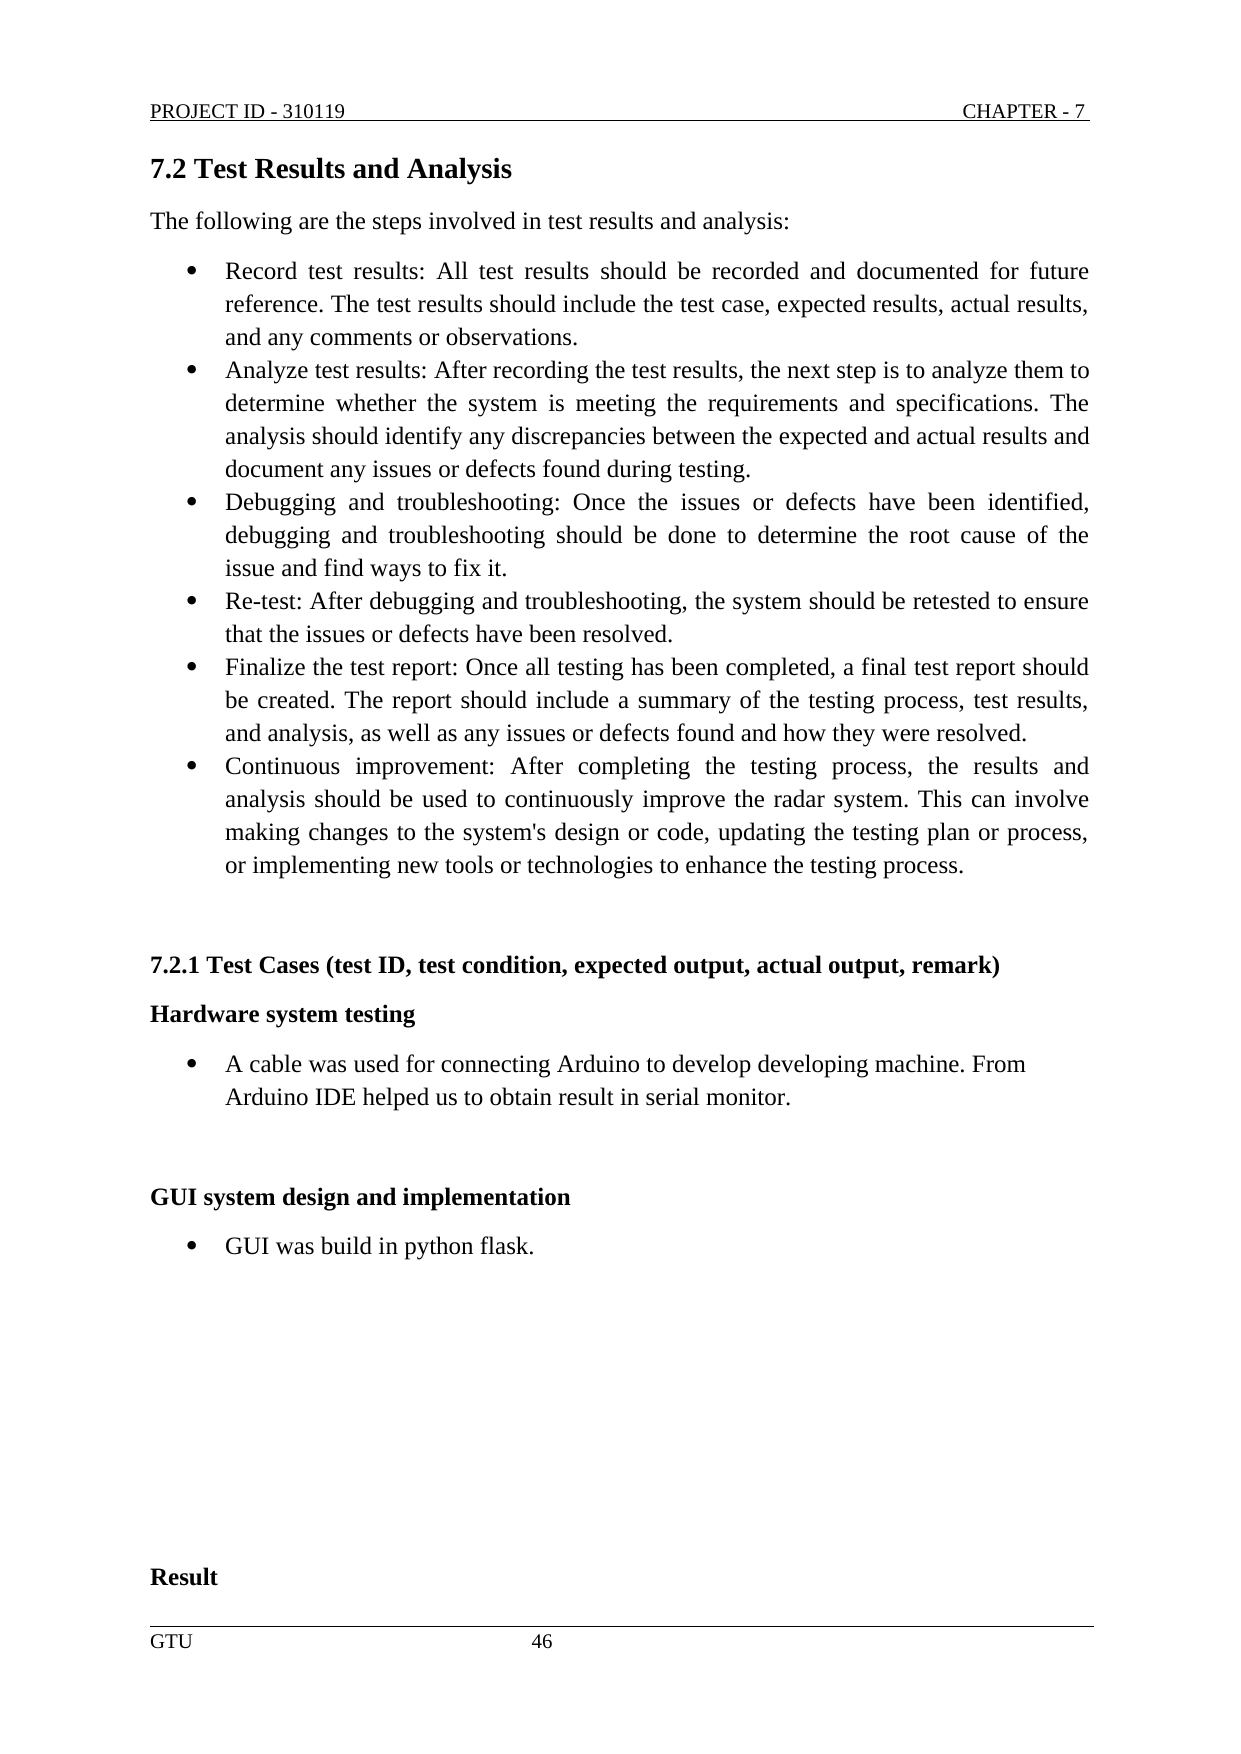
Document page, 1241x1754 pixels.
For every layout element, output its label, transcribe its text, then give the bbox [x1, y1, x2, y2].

text 7.2 Test Results and Analysis [150, 151, 1090, 185]
text 7.2.1 Test Cases (test ID, test condition, expected output, actual output, remark) [150, 950, 1090, 978]
list A cable was used for connecting Arduino to develop developing machine. From Arduino IDE helped us to obtain result in serial monitor. [187, 1049, 1090, 1111]
list Continuous improvement: After completing the testing process, the results and analysis should be used to continuously improve the radar system. This can involve making changes to the system's design or code, updating the testing plan or process, or implementing new tools or technologies to enhance the testing process. [187, 751, 1090, 879]
text Hardware system testing [150, 999, 1090, 1028]
text The following are the steps involved in test results and analysis: [150, 206, 1090, 235]
list Re-test: After debugging and troubleshooting, the system should be retested to ensure that the issues or defects have been resolved. [187, 586, 1090, 648]
text Result [150, 1562, 1090, 1591]
list Debugging and troubleshooting: Once the issues or defects have been identified, debugging and troubleshooting should be done to determine the root cause of the issue and find ways to fix it. [187, 487, 1090, 582]
list Record test results: All test results should be recorded and documented for future reference. The test results should include the test case, expected results, actual results, and any comments or observations. [187, 256, 1090, 351]
list Finalize the test report: Once all testing has been completed, a final test report should be created. The report should include a summary of the testing process, test results, and analysis, as well as any issues or defects found and how they were resolved. [187, 652, 1090, 747]
list Analyze test results: After recording the test results, the next step is to analyze them to determine whether the system is meeting the requirements and specifications. The analysis should identify any discrepancies between the expected and actual results and document any issues or defects found during testing. [187, 355, 1090, 483]
list GUI was build in python flask. [187, 1231, 1090, 1260]
text GUI system design and implementation [150, 1182, 1090, 1210]
